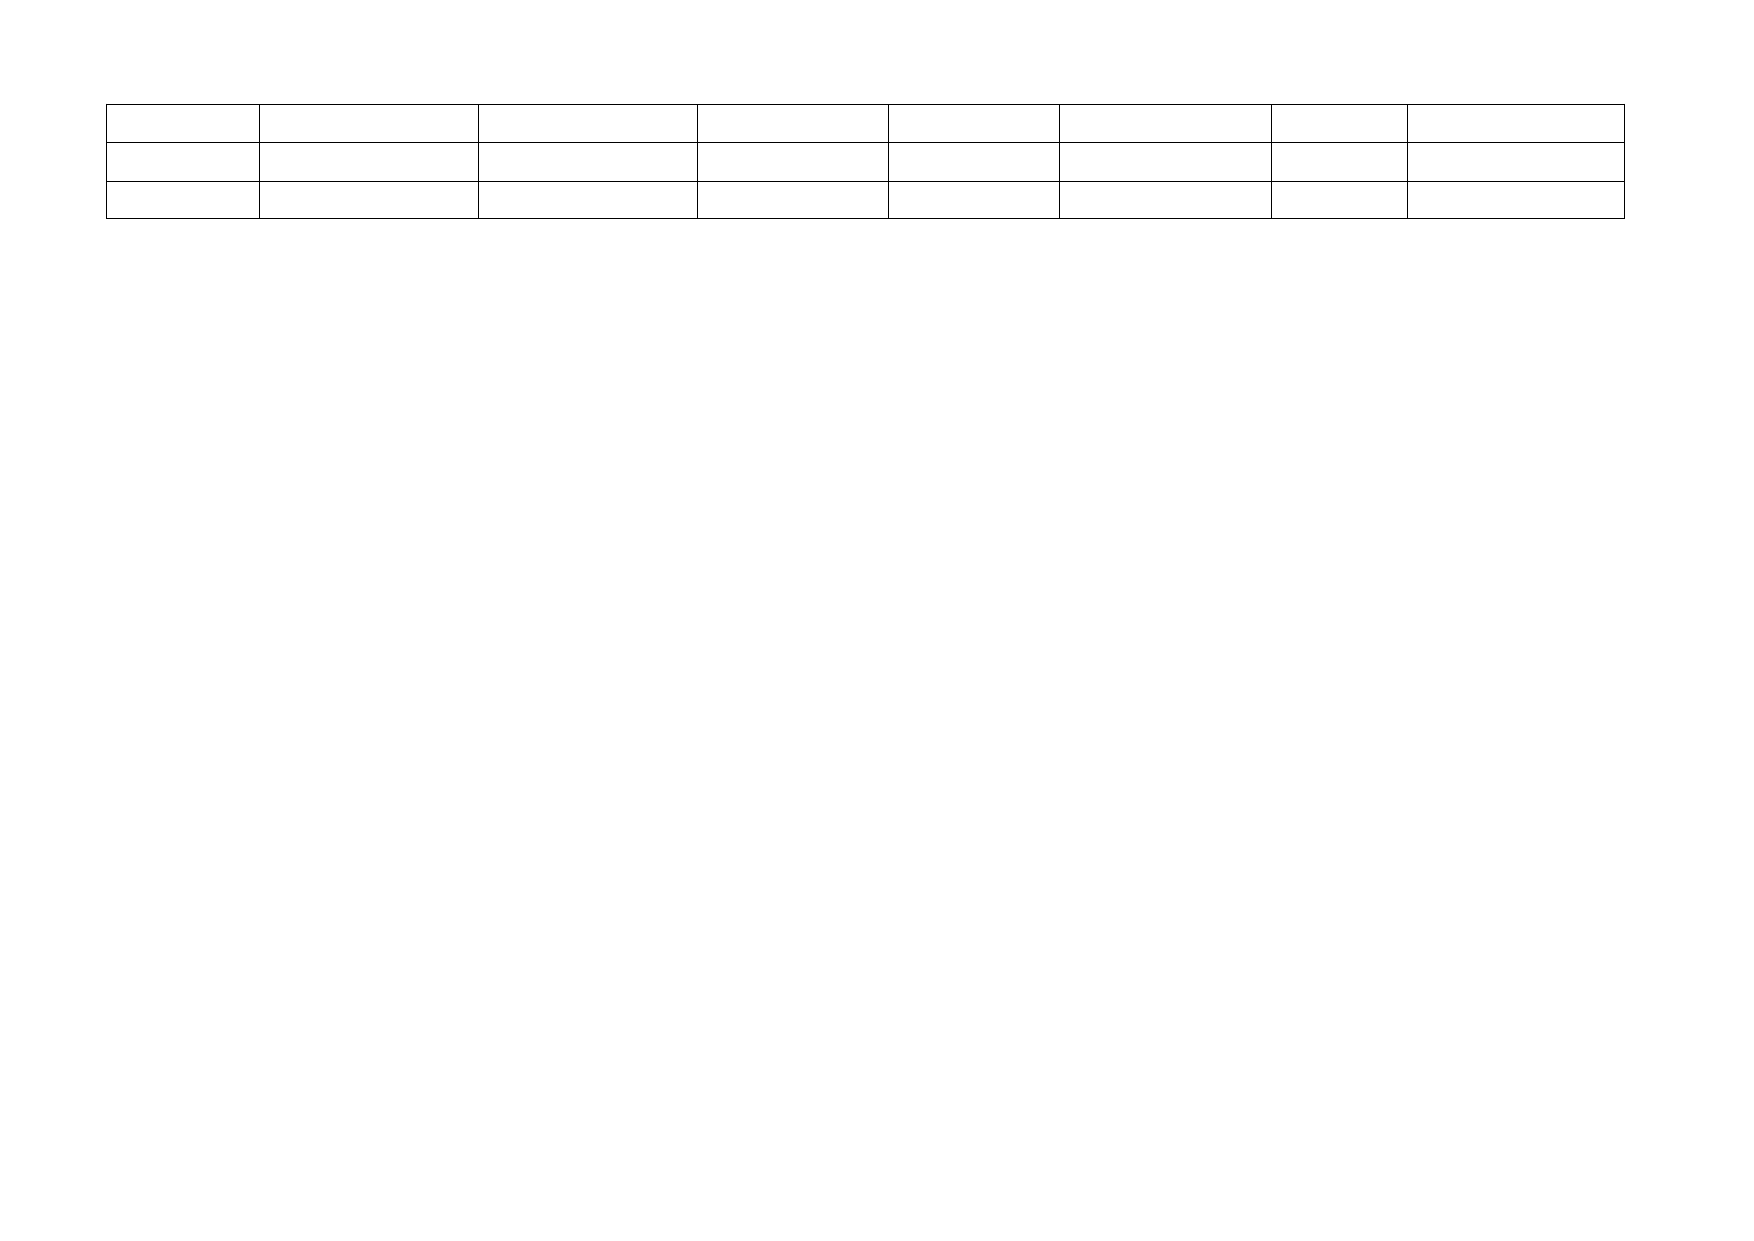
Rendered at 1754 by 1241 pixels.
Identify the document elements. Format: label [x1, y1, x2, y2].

table_cell [479, 105, 697, 142]
table_cell [1272, 105, 1407, 142]
table_cell [698, 143, 888, 181]
table_cell [889, 105, 1059, 142]
table_cell [260, 143, 478, 181]
table_cell [260, 182, 478, 218]
table_cell [1272, 182, 1407, 218]
table_cell [698, 182, 888, 218]
table_cell [260, 105, 478, 142]
table_cell [1060, 143, 1271, 181]
table_cell [889, 143, 1059, 181]
table_cell [107, 143, 259, 181]
table_cell [889, 182, 1059, 218]
table_cell [107, 182, 259, 218]
table_cell [1060, 182, 1271, 218]
table_cell [479, 143, 697, 181]
table_cell [1408, 182, 1624, 218]
table_cell [107, 105, 259, 142]
table_cell [479, 182, 697, 218]
table_cell [1272, 143, 1407, 181]
table_cell [1408, 143, 1624, 181]
table_cell [1060, 105, 1271, 142]
table_cell [698, 105, 888, 142]
table_cell [1408, 105, 1624, 142]
